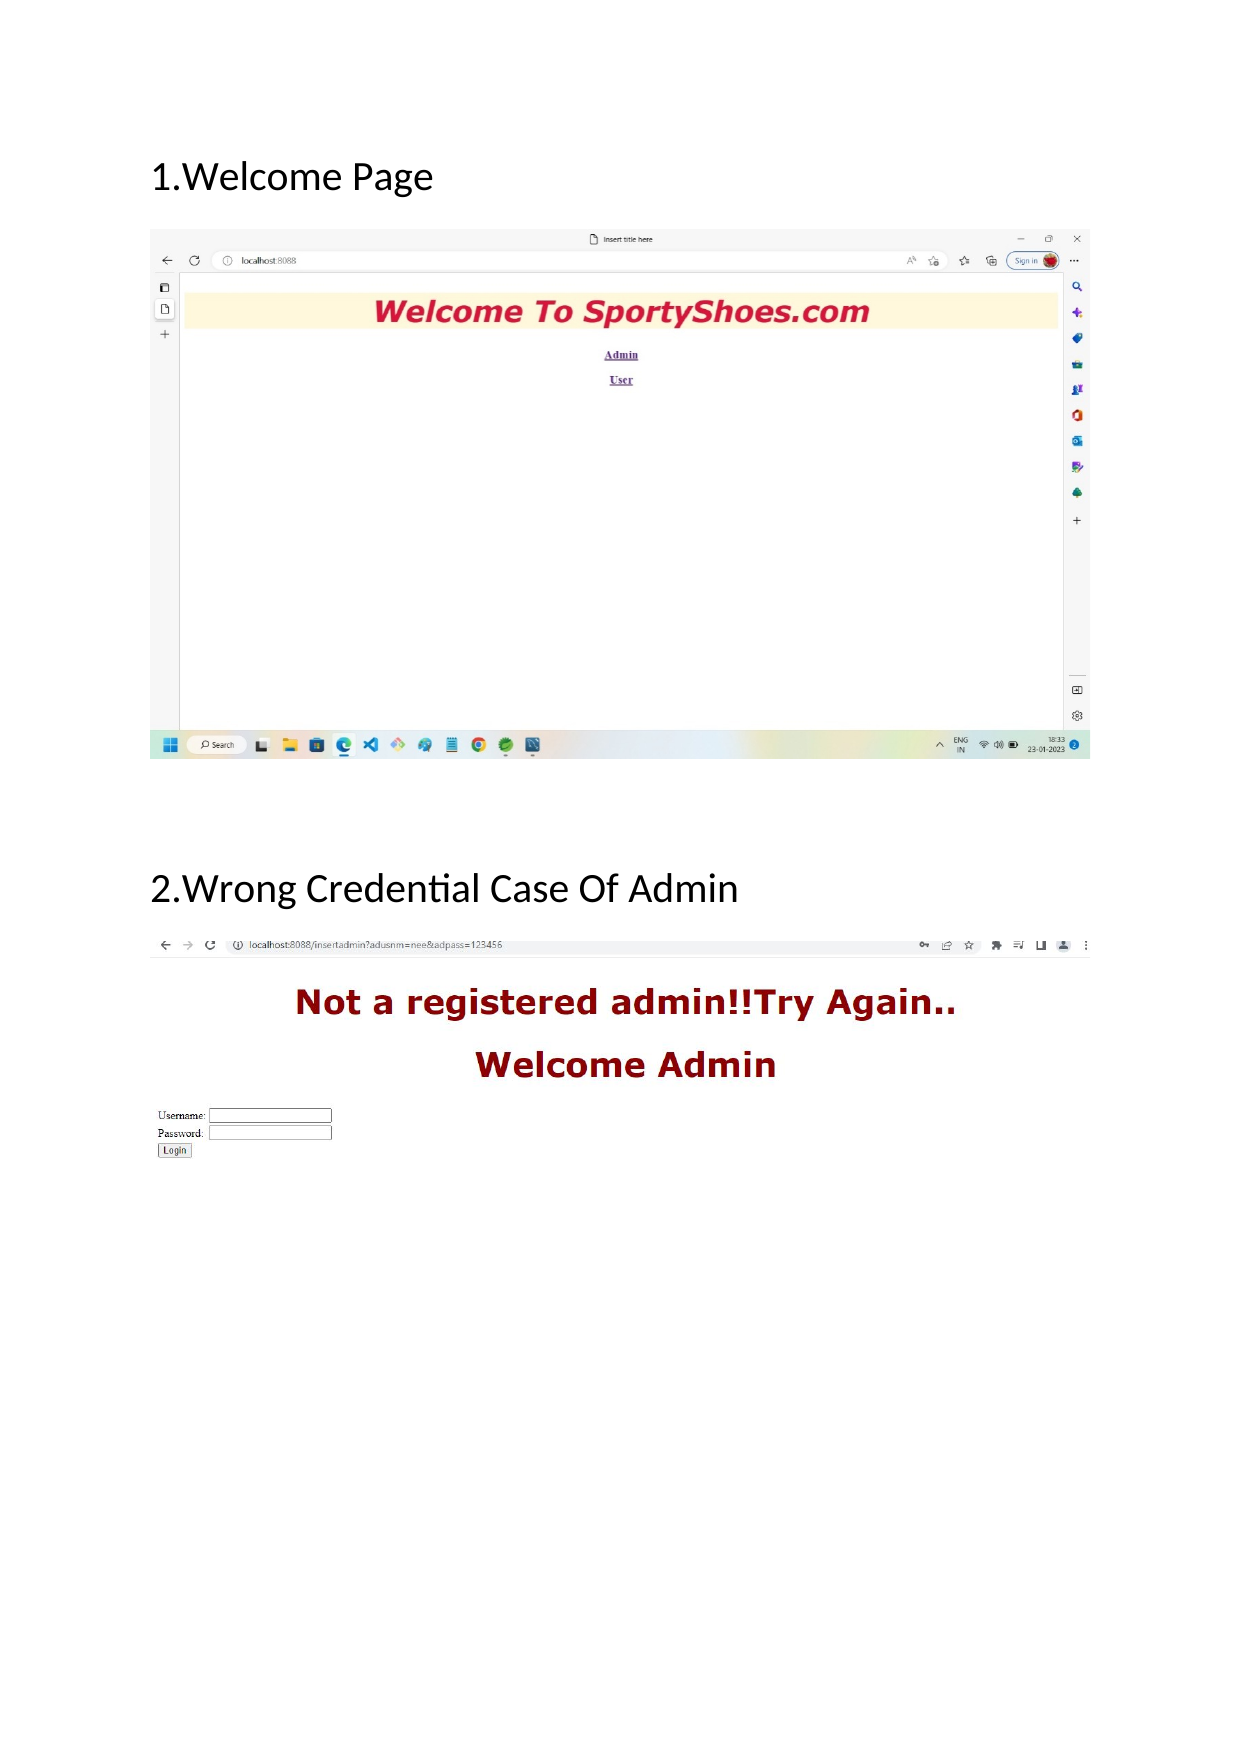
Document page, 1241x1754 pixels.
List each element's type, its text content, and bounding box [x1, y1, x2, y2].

picture [150, 941, 1091, 1340]
text 2.Wrong Credential Case Of Admin [150, 862, 1090, 913]
text 1.Welcome Page [150, 150, 1090, 201]
picture [150, 229, 1091, 759]
